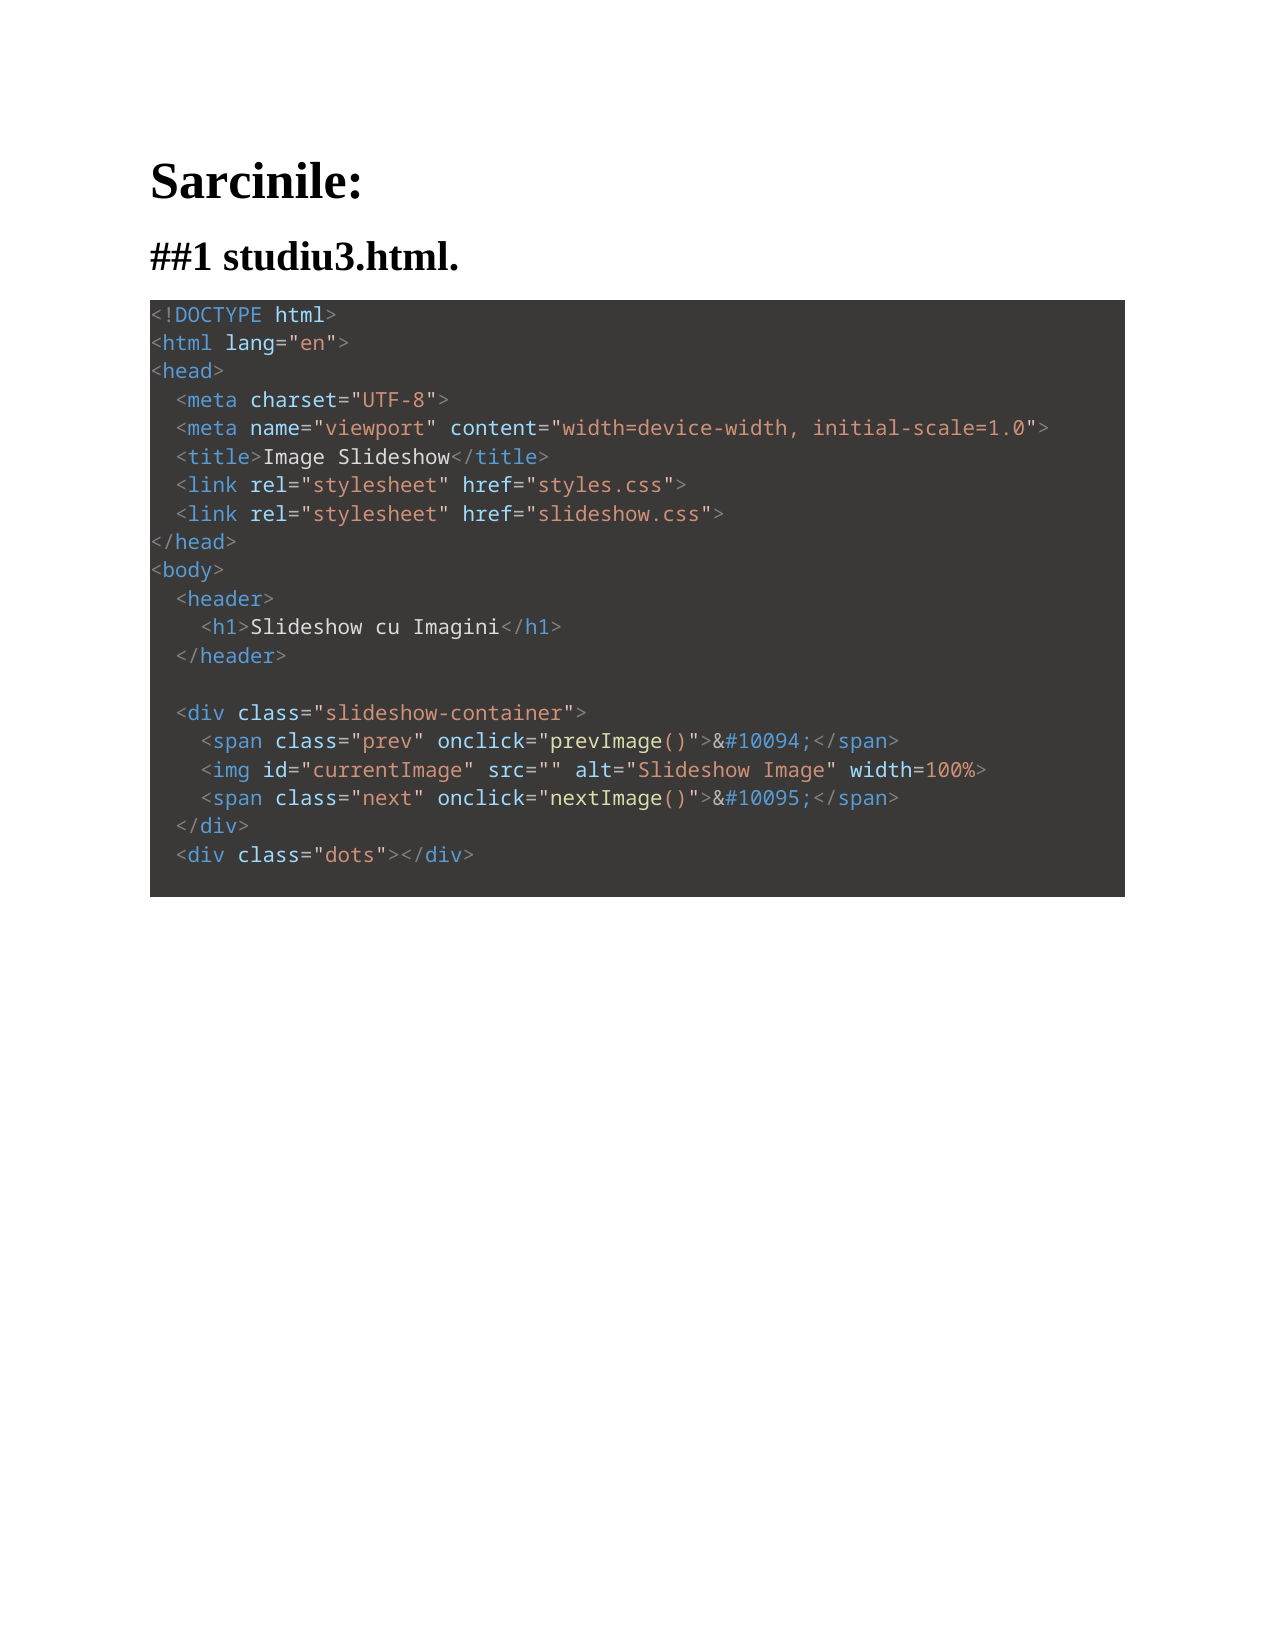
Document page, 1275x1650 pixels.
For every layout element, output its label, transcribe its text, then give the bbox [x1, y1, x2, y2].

text Sarcinile: [150, 150, 1125, 210]
text <div class="slideshow-container"> [150, 698, 1125, 726]
text </header> [150, 641, 1125, 669]
text <body> [150, 556, 1125, 584]
text <meta charset="UTF-8"> [150, 385, 1125, 413]
text ##1 studiu3.html. [150, 231, 1125, 279]
text <meta name="viewport" content="width=device-width, initial-scale=1.0"> [150, 413, 1125, 442]
text <h1>Slideshow cu Imagini</h1> [150, 612, 1125, 641]
text <html lang="en"> [150, 328, 1125, 357]
text <link rel="stylesheet" href="slideshow.css"> [150, 499, 1125, 527]
text <head> [150, 357, 1125, 385]
text </head> [150, 527, 1125, 556]
text <div class="dots"></div> [150, 840, 1125, 868]
text <span class="next" onclick="nextImage()">&#10095;</span> [150, 783, 1125, 812]
text </div> [150, 812, 1125, 840]
text <img id="currentImage" src="" alt="Slideshow Image" width=100%> [150, 755, 1125, 783]
text <header> [150, 584, 1125, 612]
text <!DOCTYPE html> [150, 300, 1125, 328]
text <link rel="stylesheet" href="styles.css"> [150, 470, 1125, 499]
text <span class="prev" onclick="prevImage()">&#10094;</span> [150, 726, 1125, 755]
text <title>Image Slideshow</title> [150, 442, 1125, 470]
